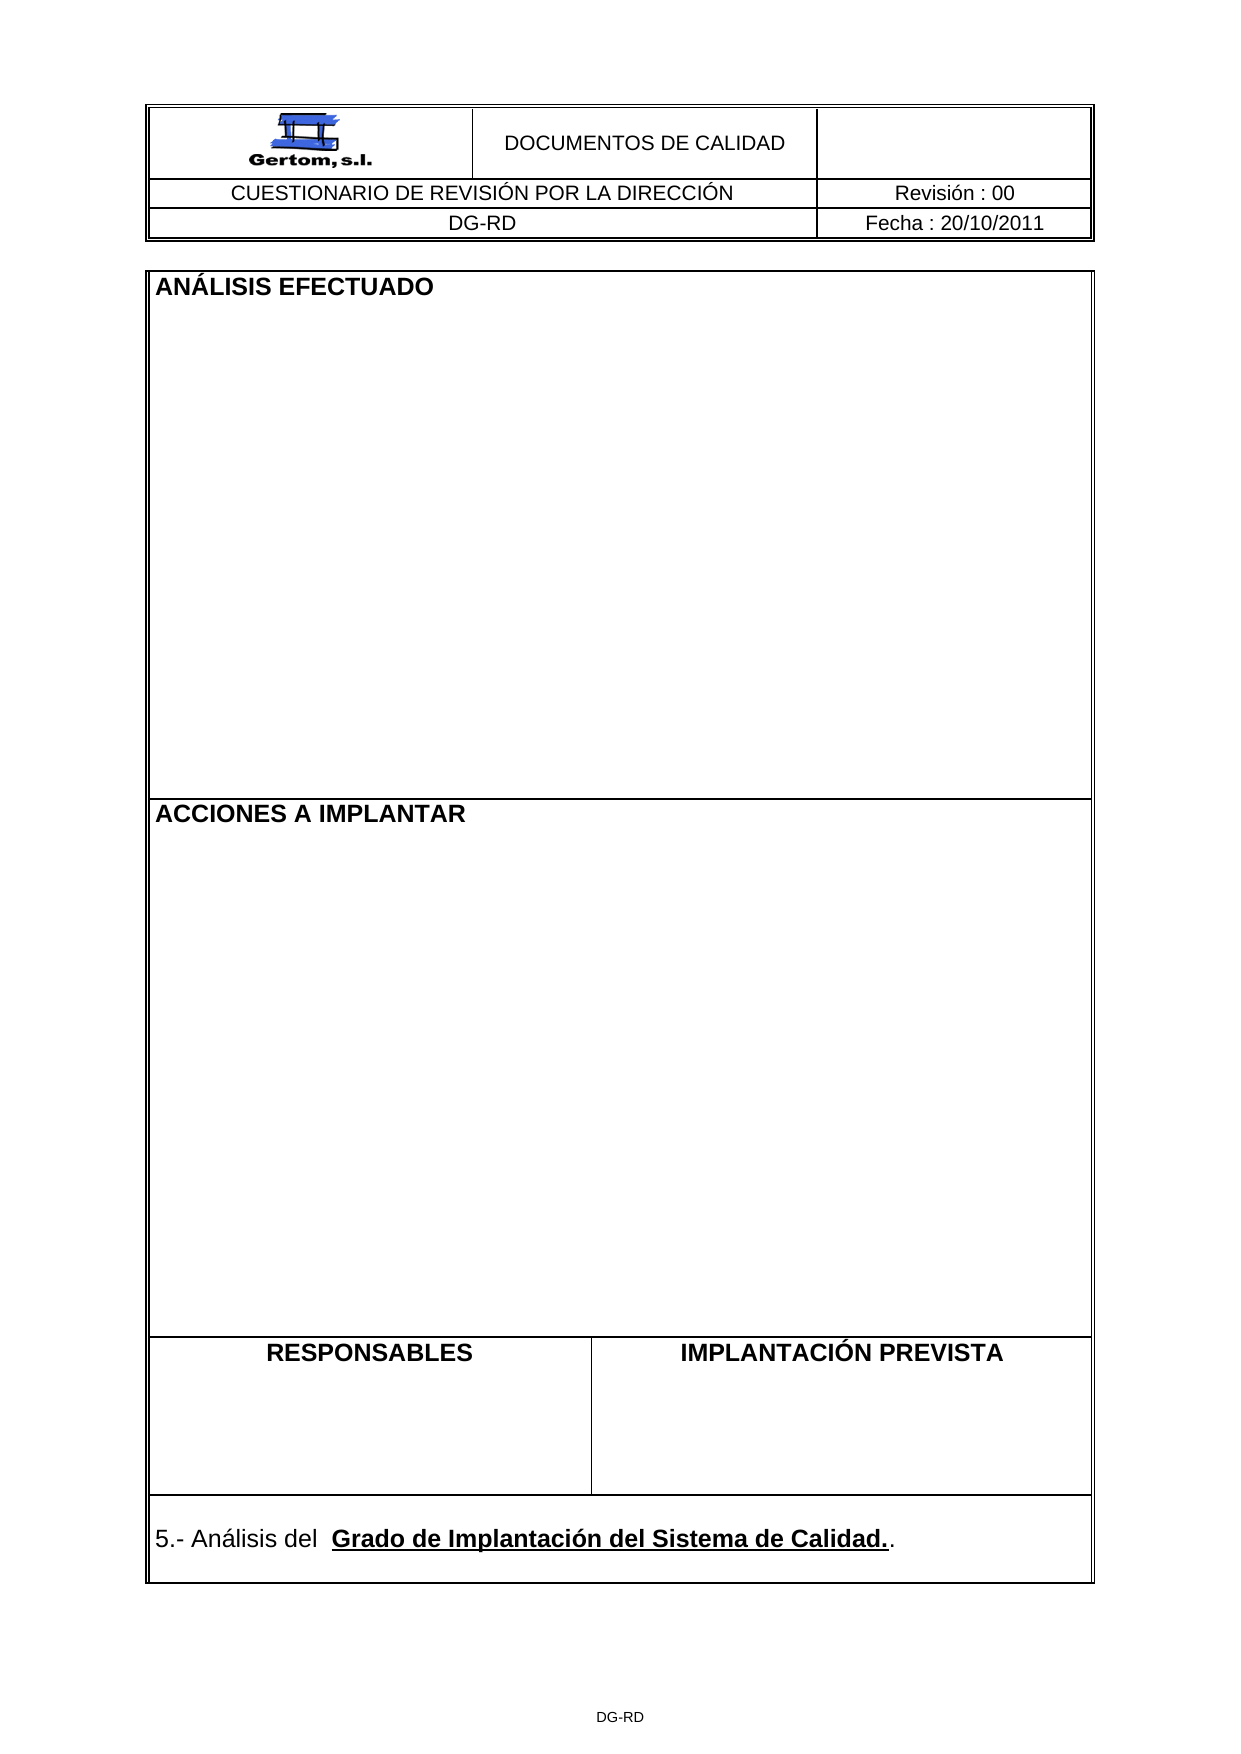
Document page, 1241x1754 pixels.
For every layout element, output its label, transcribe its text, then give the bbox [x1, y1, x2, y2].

table_cell 5.- Análisis del Grado de Implantación del Sistema de Calidad.. [150, 1496, 1091, 1582]
table_cell IMPLANTACIÓN PREVISTA [592, 1338, 1091, 1494]
picture [245, 109, 375, 177]
table_cell RESPONSABLES [150, 1338, 591, 1494]
table_cell ACCIONES A IMPLANTAR [150, 800, 1091, 1336]
table_cell ANÁLISIS EFECTUADO [150, 272, 1091, 798]
